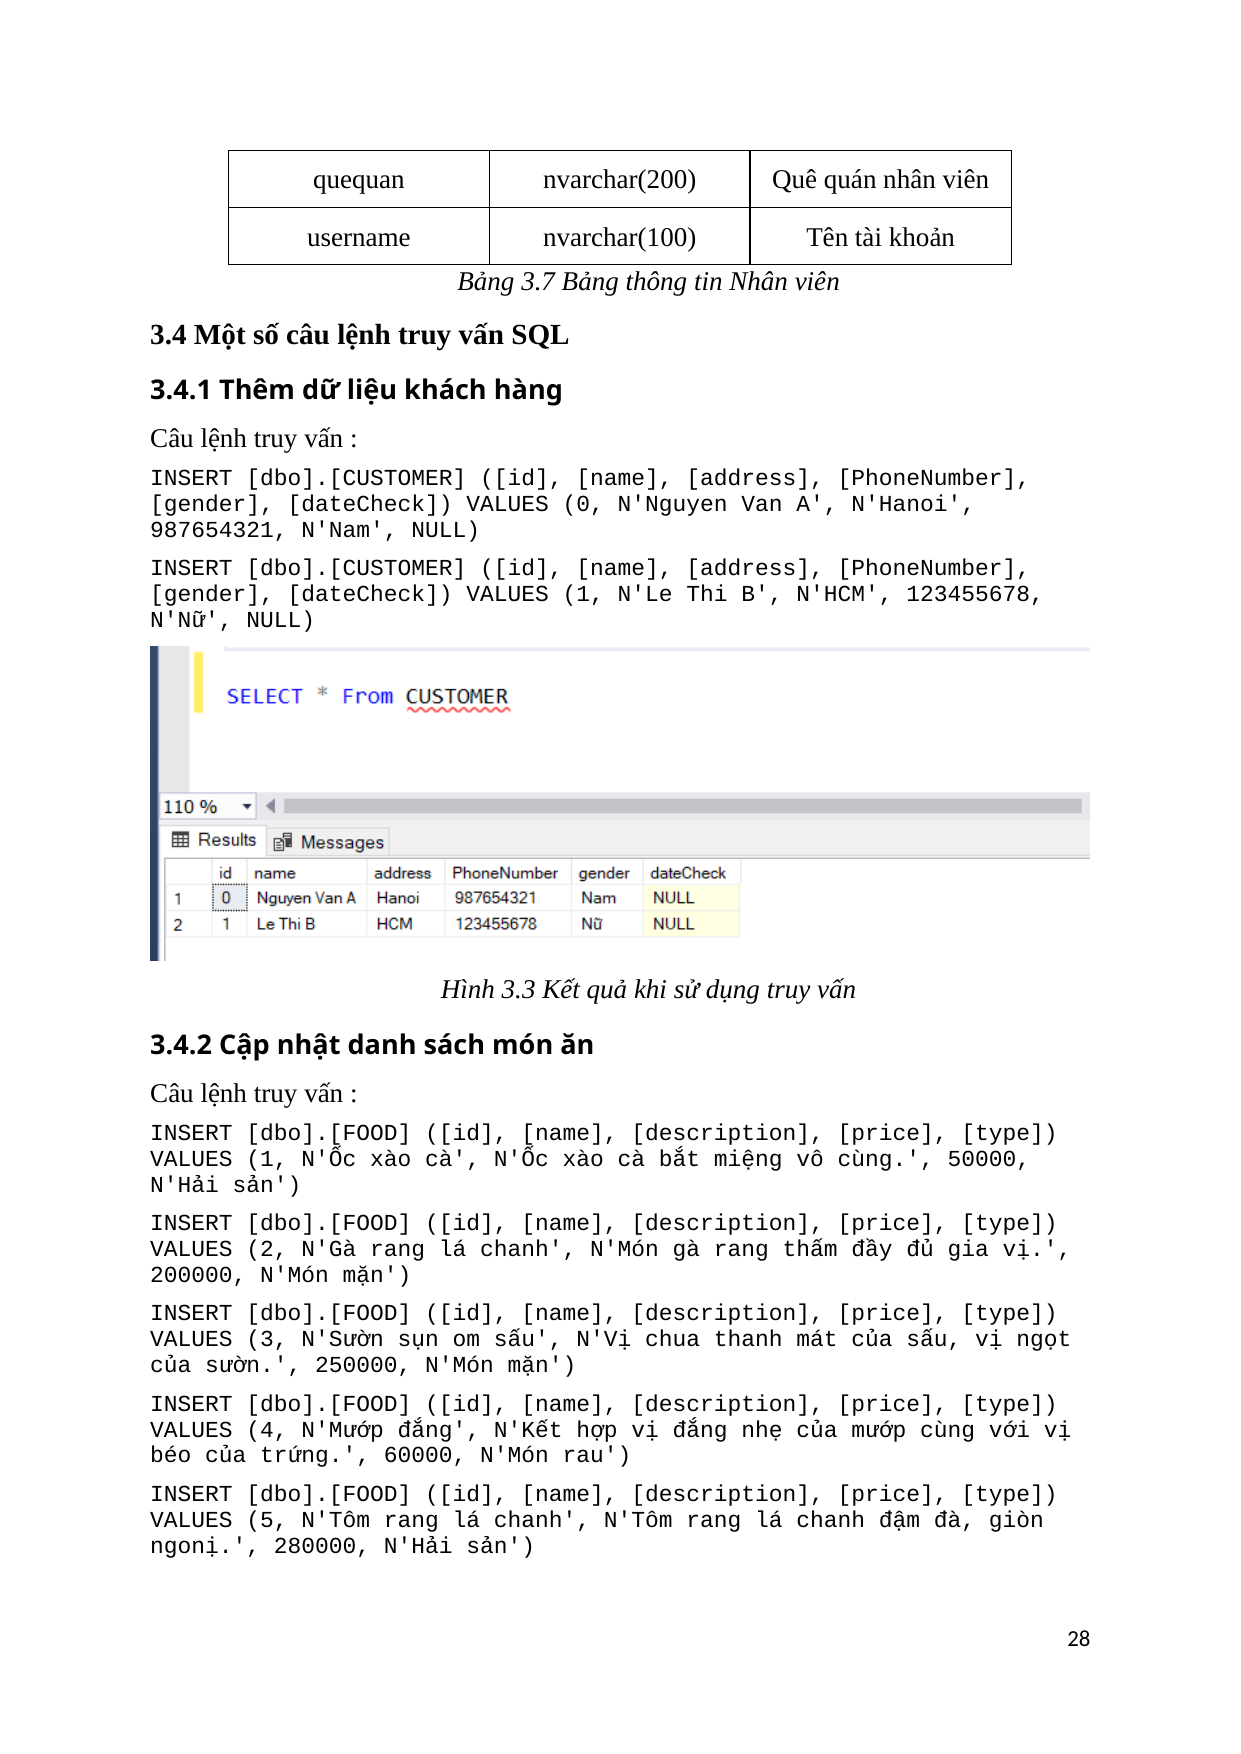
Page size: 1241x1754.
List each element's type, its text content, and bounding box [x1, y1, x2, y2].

text Bảng 3.7 Bảng thông tin Nhân viên [150, 265, 1090, 297]
table_cell nvarchar(200) [490, 151, 749, 207]
table_cell username [229, 208, 489, 264]
text INSERT [dbo].[CUSTOMER] ([id], [name], [address], [PhoneNumber], [gender], [dateCheck]) VALUES (0, N'Nguyen Van A', N'Hanoi', 987654321, N'Nam', NULL) [150, 466, 1090, 544]
table_cell nvarchar(100) [490, 208, 749, 264]
text Câu lệnh truy vấn : [150, 422, 1090, 454]
text Câu lệnh truy vấn : [150, 1077, 1090, 1108]
picture [150, 646, 1091, 961]
text INSERT [dbo].[FOOD] ([id], [name], [description], [price], [type]) VALUES (2, N'Gà rang lá chanh', N'Món gà rang thấm đầy đủ gia vị.', 200000, N'Món mặn') [150, 1211, 1090, 1289]
table_cell Quê quán nhân viên [751, 151, 1011, 207]
text INSERT [dbo].[CUSTOMER] ([id], [name], [address], [PhoneNumber], [gender], [dateCheck]) VALUES (1, N'Le Thi B', N'HCM', 123455678, N'Nữ', NULL) [150, 556, 1090, 634]
text INSERT [dbo].[FOOD] ([id], [name], [description], [price], [type]) VALUES (5, N'Tôm rang lá chanh', N'Tôm rang lá chanh đậm đà, giòn ngonị.', 280000, N'Hải sản') [150, 1482, 1090, 1560]
text INSERT [dbo].[FOOD] ([id], [name], [description], [price], [type]) VALUES (4, N'Mướp đắng', N'Kết hợp vị đắng nhẹ của mướp cùng với vị béo của trứng.', 60000, N'Món rau') [150, 1392, 1090, 1470]
subtitle 3.4 Một số câu lệnh truy vấn SQL [150, 317, 1090, 351]
text Hình 3.3 Kết quả khi sử dụng truy vấn [150, 973, 1090, 1004]
table_cell quequan [229, 151, 489, 207]
table_cell Tên tài khoản [751, 208, 1011, 264]
text INSERT [dbo].[FOOD] ([id], [name], [description], [price], [type]) VALUES (1, N'Ốc xào cà', N'Ốc xào cà bắt miệng vô cùng.', 50000, N'Hải sản') [150, 1121, 1090, 1199]
text INSERT [dbo].[FOOD] ([id], [name], [description], [price], [type]) VALUES (3, N'Sườn sụn om sấu', N'Vị chua thanh mát của sấu, vị ngọt của sườn.', 250000, N'Món mặn') [150, 1302, 1090, 1379]
subtitle 3.4.2 Cập nhật danh sách món ăn [150, 1025, 1090, 1062]
subtitle 3.4.1 Thêm dữ liệu khách hàng [150, 370, 1090, 407]
